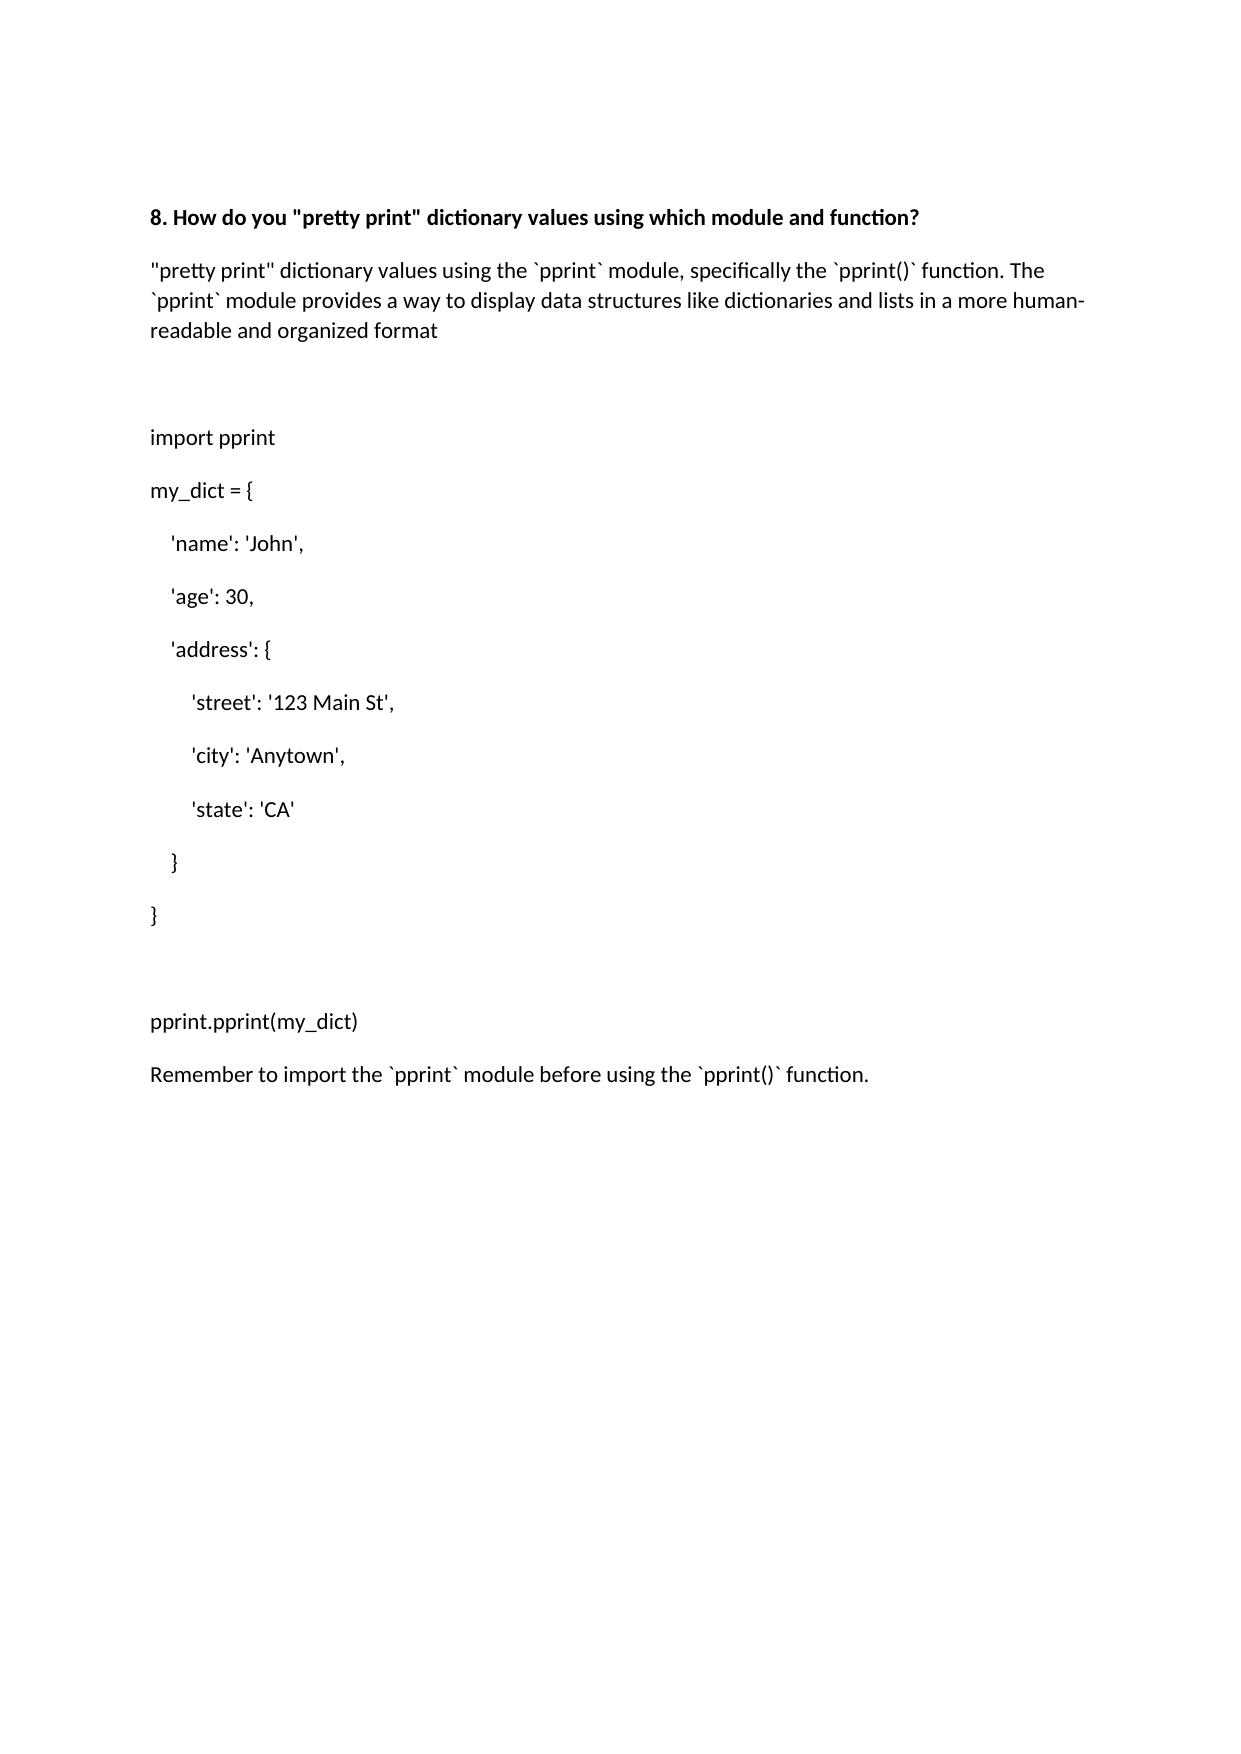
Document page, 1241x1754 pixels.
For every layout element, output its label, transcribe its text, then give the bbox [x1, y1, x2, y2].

text 'address': { [150, 635, 1090, 663]
text my_dict = { [150, 476, 1090, 504]
text "pretty print" dictionary values using the `pprint` module, specifically the `pprint()` function. The `pprint` module provides a way to display data structures like dictionaries and lists in a more human-readable and organized format [150, 256, 1090, 345]
text Remember to import the `pprint` module before using the `pprint()` function. [150, 1060, 1090, 1088]
text 8. How do you "pretty print" dictionary values using which module and function? [150, 203, 1090, 231]
text 'state': 'CA' [150, 795, 1090, 823]
text } [150, 848, 1090, 876]
text pprint.pprint(my_dict) [150, 1007, 1090, 1035]
text 'city': 'Anytown', [150, 742, 1090, 770]
text import pprint [150, 423, 1090, 451]
text } [150, 901, 1090, 929]
text 'name': 'John', [150, 529, 1090, 557]
text 'street': '123 Main St', [150, 688, 1090, 717]
text 'age': 30, [150, 582, 1090, 610]
